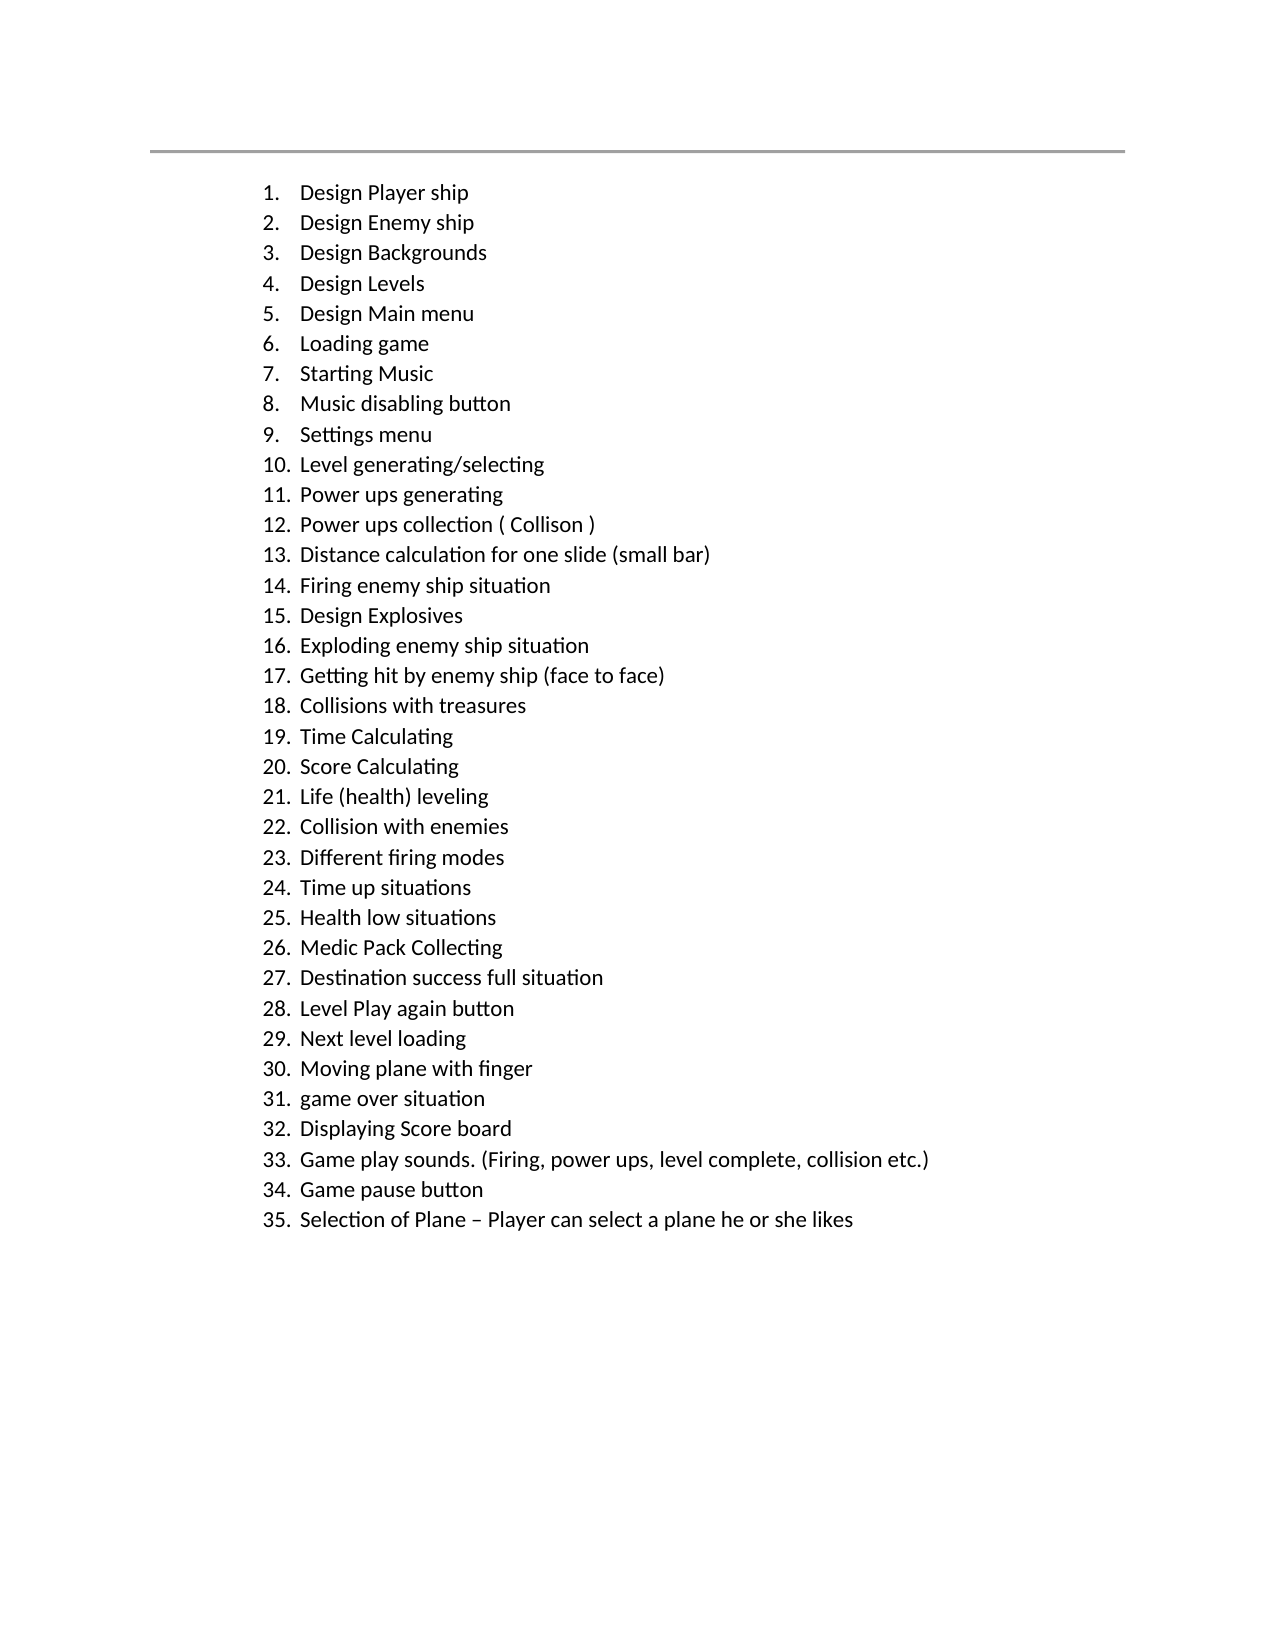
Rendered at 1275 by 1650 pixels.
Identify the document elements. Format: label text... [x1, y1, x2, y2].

list Collisions with treasures [262, 692, 1125, 719]
list Design Levels [262, 269, 1125, 297]
list Level generating/selecting [262, 450, 1125, 478]
list game over situation [262, 1084, 1125, 1112]
list Destination success full situation [262, 963, 1125, 991]
list Game play sounds. (Firing, power ups, level complete, collision etc.) [262, 1145, 1125, 1173]
list Game pause button [262, 1175, 1125, 1203]
list Next level loading [262, 1024, 1125, 1052]
list Different firing modes [262, 843, 1125, 871]
list Firing enemy ship situation [262, 571, 1125, 599]
list Power ups generating [262, 480, 1125, 508]
list Score Calculating [262, 752, 1125, 780]
list Life (health) leveling [262, 782, 1125, 810]
list Music disabling button [262, 389, 1125, 417]
list Level Play again button [262, 994, 1125, 1022]
list Time Calculating [262, 722, 1125, 750]
list Distance calculation for one slide (small bar) [262, 541, 1125, 568]
list Displaying Score board [262, 1114, 1125, 1142]
list Loading game [262, 329, 1125, 357]
list Exploding enemy ship situation [262, 631, 1125, 659]
list Moving plane with finger [262, 1054, 1125, 1082]
list Selection of Plane – Player can select a plane he or she likes [262, 1205, 1125, 1233]
list Health low situations [262, 903, 1125, 931]
list Getting hit by enemy ship (face to face) [262, 661, 1125, 689]
list Collision with enemies [262, 812, 1125, 840]
list Settings menu [262, 420, 1125, 448]
list Design Main menu [262, 299, 1125, 327]
list Power ups collection ( Collison ) [262, 510, 1125, 538]
list Starting Music [262, 359, 1125, 387]
list Design Player ship [262, 178, 1125, 206]
list Time up situations [262, 873, 1125, 901]
list Design Enemy ship [262, 208, 1125, 236]
list Design Explosives [262, 601, 1125, 629]
list Medic Pack Collecting [262, 933, 1125, 961]
list Design Backgrounds [262, 238, 1125, 266]
